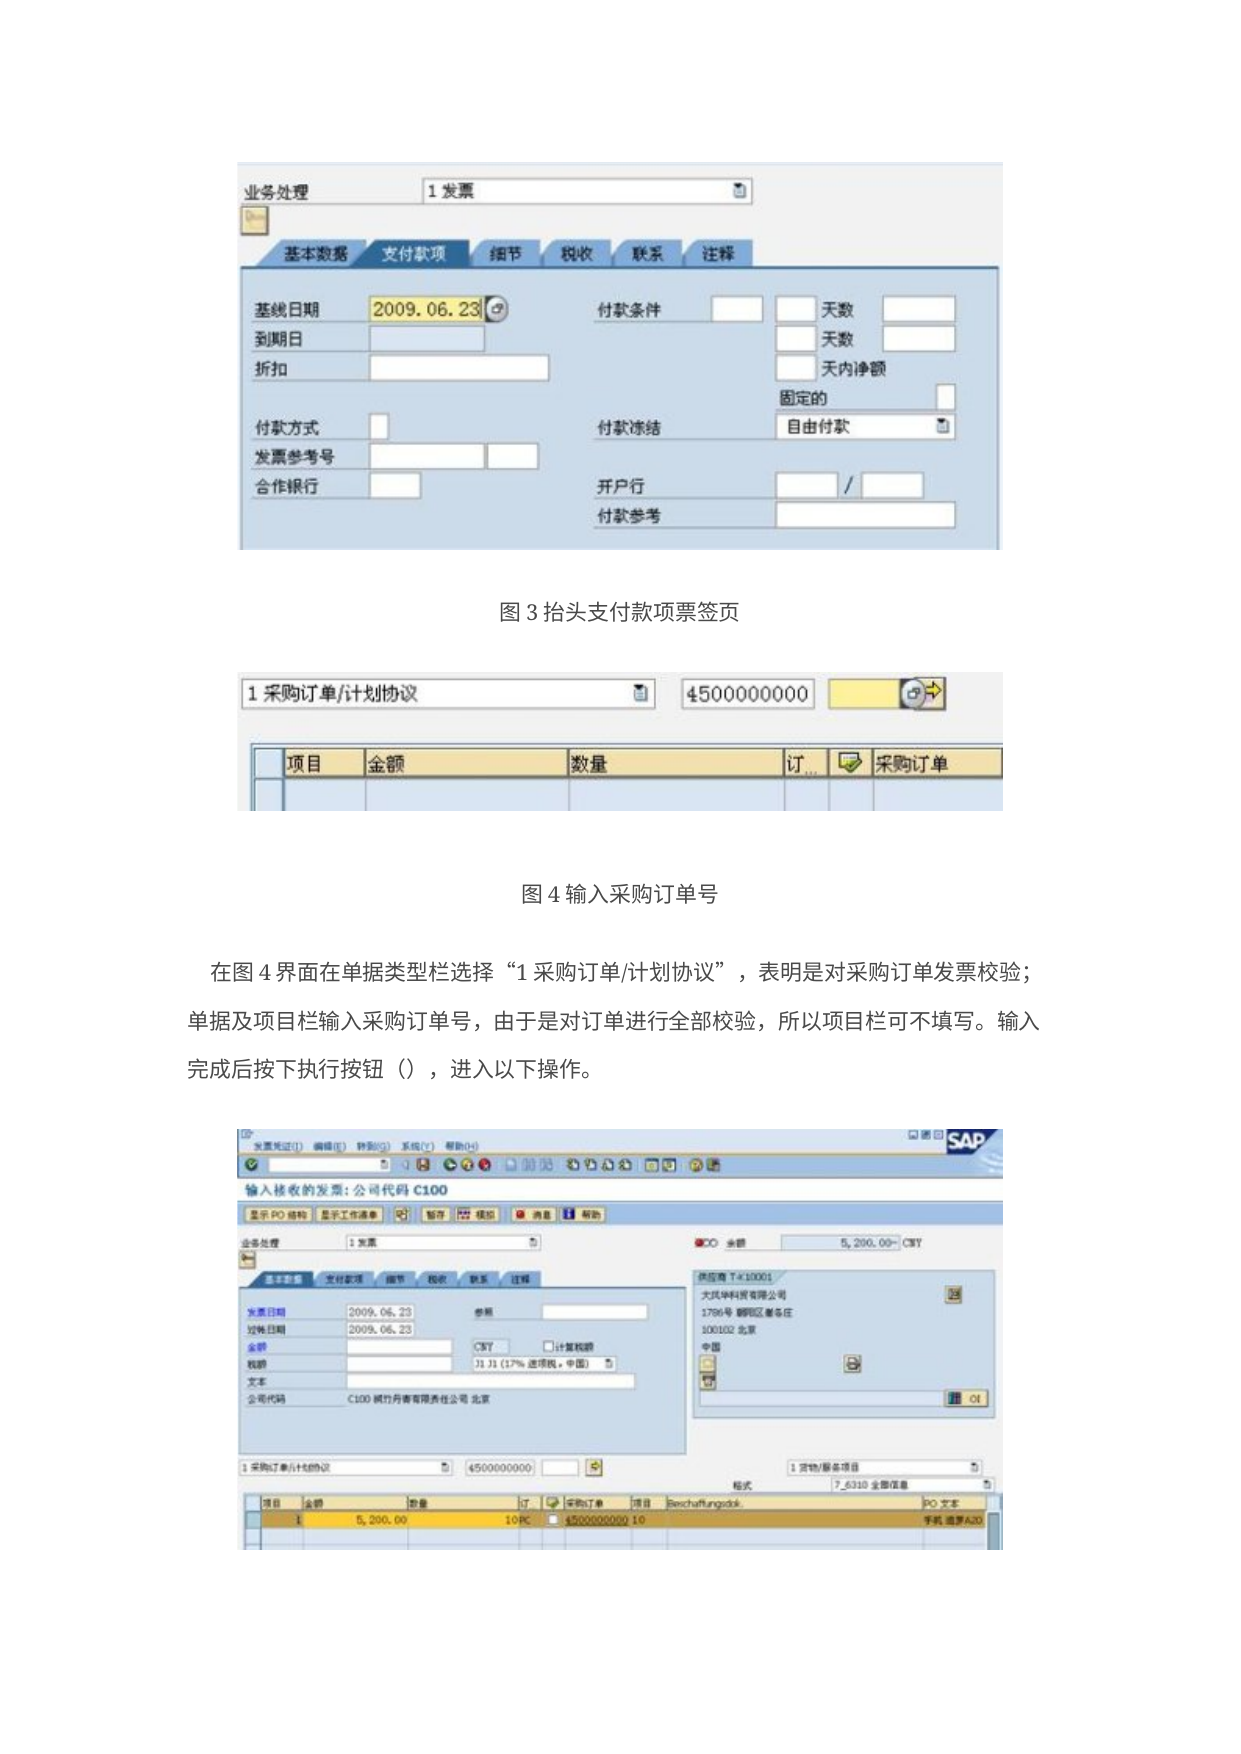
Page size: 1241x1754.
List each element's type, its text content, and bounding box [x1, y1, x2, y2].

picture [237, 1129, 1003, 1550]
text 在图4界面在单据类型栏选择“1 采购订单/计划协议”，表明是对采购订单发票校验；单据及项目栏输入采购订单号，由于是对订单进行全部校验，所以项目栏可不填写。输入完成后按下执行按钮（），进入以下操作。 [187, 954, 1053, 1084]
picture [237, 672, 1003, 811]
text 图3 抬头支付款项票签页 [187, 594, 1053, 627]
picture [237, 162, 1003, 550]
text 图4 输入采购订单号 [187, 877, 1053, 909]
